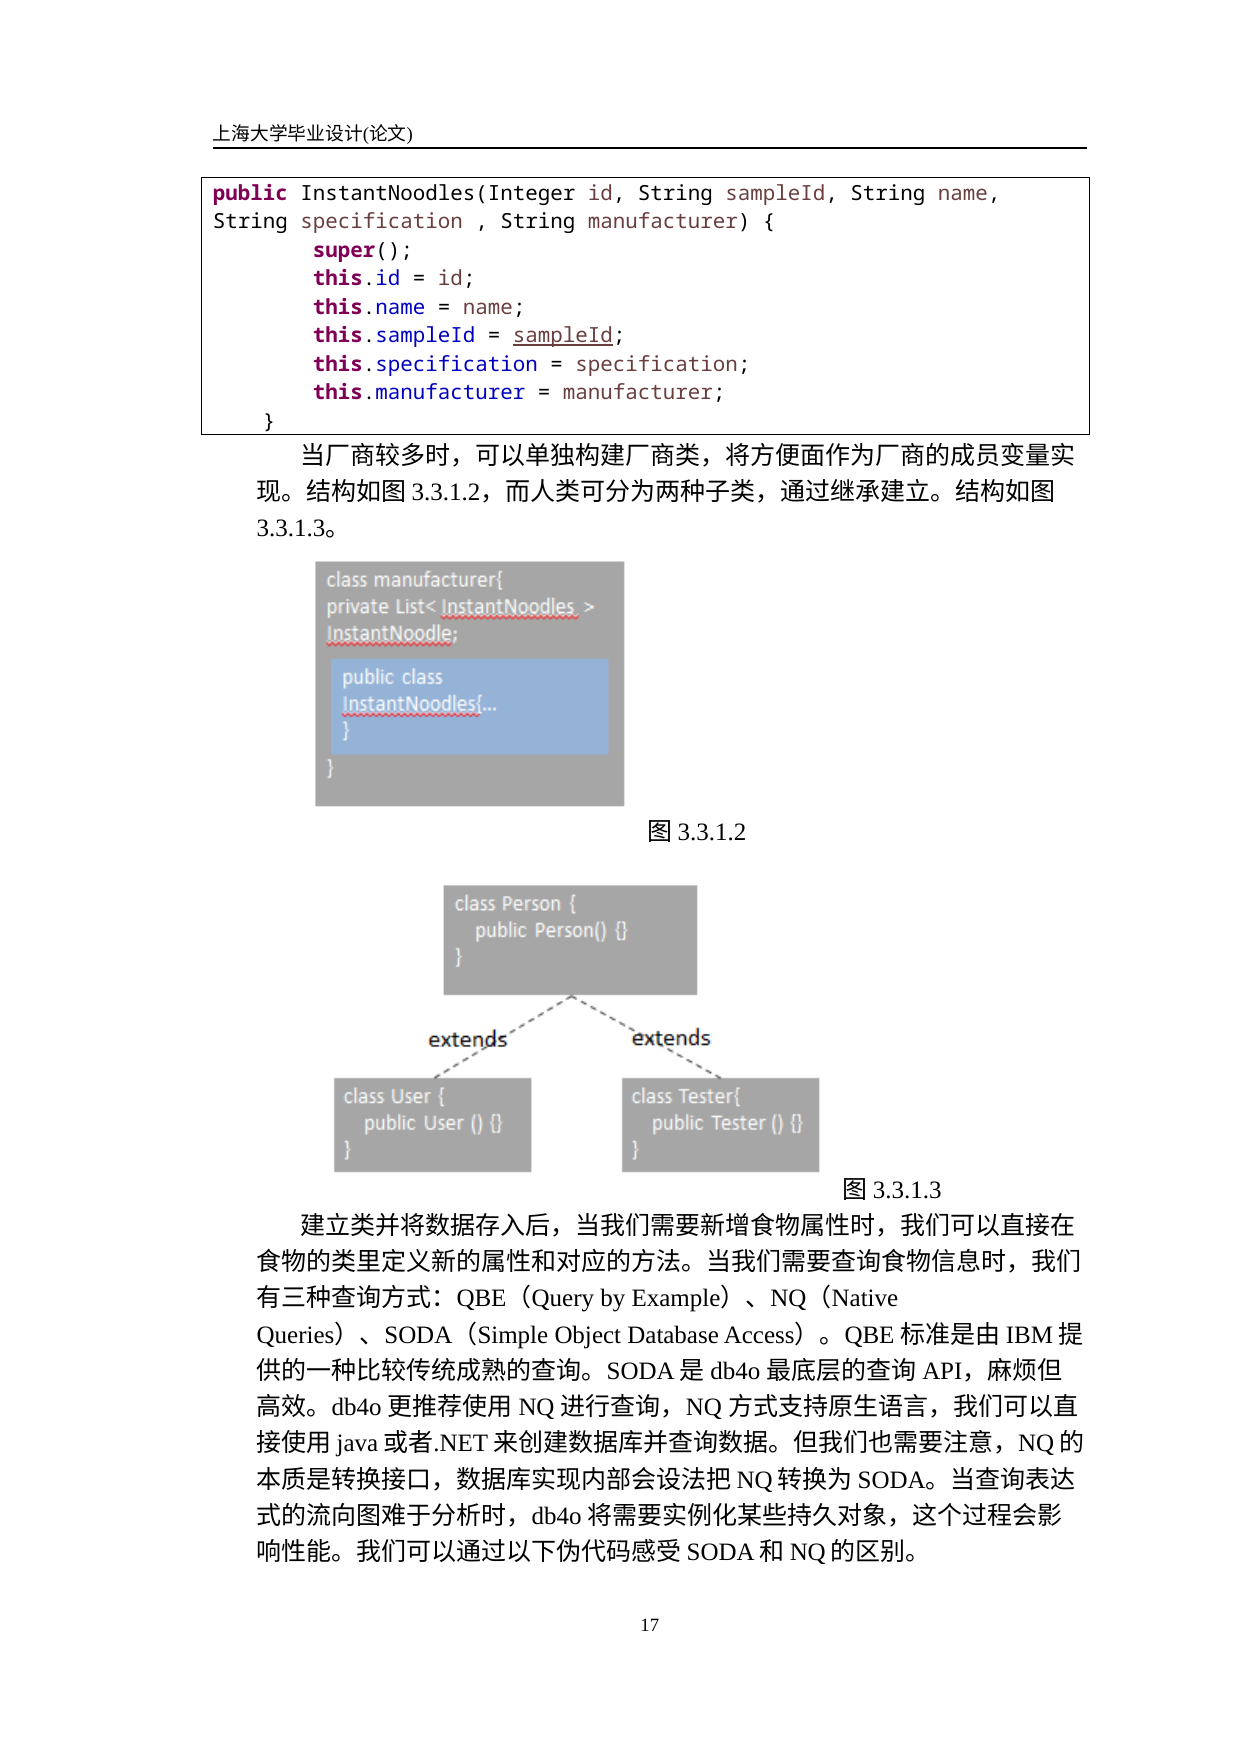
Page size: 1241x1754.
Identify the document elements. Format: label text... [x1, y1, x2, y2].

table_header public InstantNoodles(Integer id, String sampleId, String name, String specification , String manufacturer) { super(); this.id = id; this.name = name; this.sampleId = sampleId; this.specification = specification; this.manufacturer = manufacturer; } [202, 178, 1089, 434]
picture [300, 848, 843, 1199]
text 当厂商较多时，可以单独构建厂商类，将方便面作为厂商的成员变量实现。结构如图3.3.1.2，而人类可分为两种子类，通过继承建立。结构如图3.3.1.3。 [256, 435, 1087, 544]
picture [300, 543, 648, 841]
text 建立类并将数据存入后，当我们需要新增食物属性时，我们可以直接在食物的类里定义新的属性和对应的方法。当我们需要查询食物信息时，我们有三种查询方式：QBE（Query by Example）、NQ（Native Queries）、SODA（Simple Object Database Access）。QBE 标准是由IBM提供的一种比较传统成熟的查询。SODA是 db4o 最底层的查询 API，麻烦但高效。db4o 更推荐使用 NQ 进行查询，NQ 方式支持原生语言，我们可以直接使用java或者.NET来创建数据库并查询数据。但我们也需要注意，NQ的本质是转换接口，数据库实现内部会设法把NQ转换为SODA。当查询表达式的流向图难于分析时，db4o 将需要实例化某些持久对象，这个过程会影响性能。我们可以通过以下伪代码感受SODA和NQ的区别。 [256, 1205, 1087, 1568]
